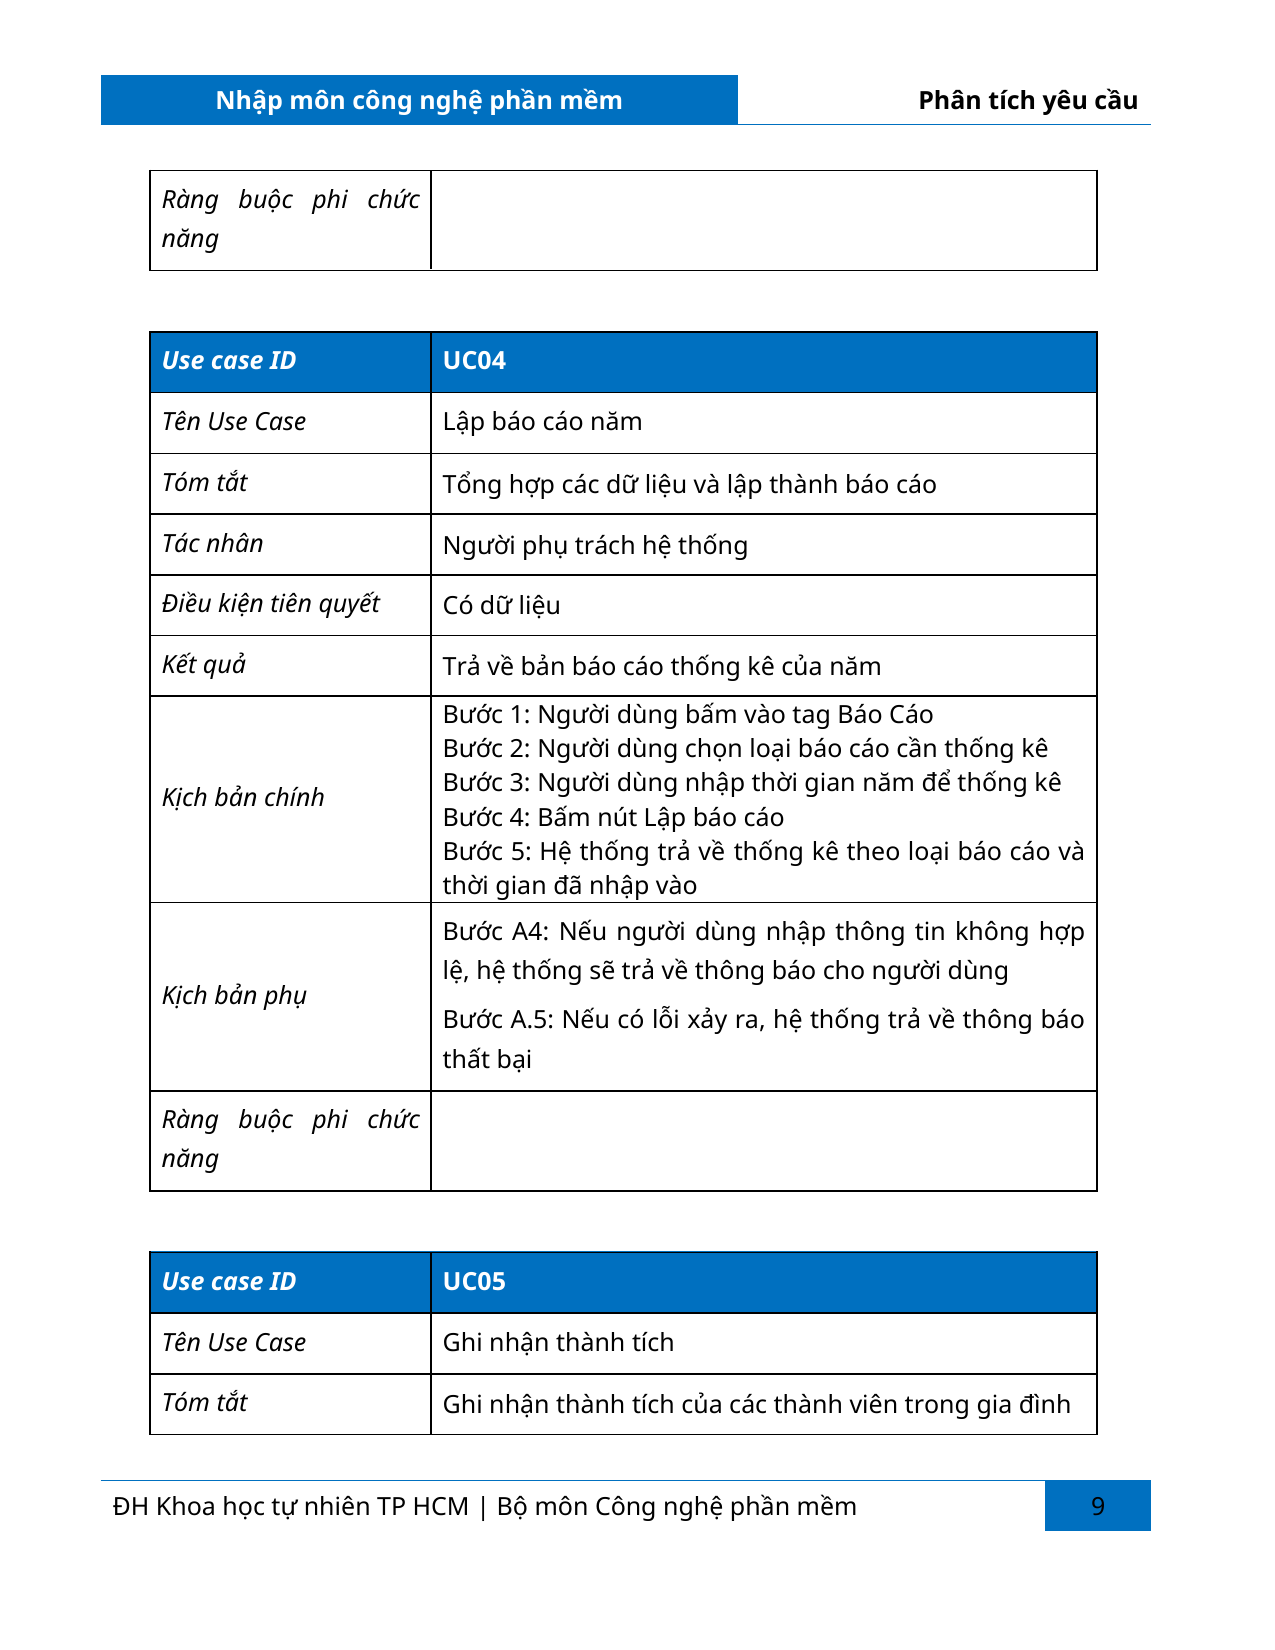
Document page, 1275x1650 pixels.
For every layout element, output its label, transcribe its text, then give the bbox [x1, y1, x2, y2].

table_cell Ràng buộc phi chức năng [151, 171, 430, 269]
table_cell Điều kiện tiên quyết [151, 576, 430, 635]
table_cell Tên Use Case [151, 393, 430, 452]
table_header UC04 [432, 333, 1096, 392]
table_cell [432, 171, 1096, 269]
table_cell Trả về bản báo cáo thống kê của năm [432, 636, 1096, 695]
table_cell Kịch bản chính [151, 697, 430, 901]
table_cell Tác nhân [151, 515, 430, 574]
table_cell Lập báo cáo năm [432, 393, 1096, 452]
table_cell Ràng buộc phi chức năng [151, 1092, 430, 1190]
table_header Use case ID [151, 333, 430, 392]
table_cell Bước 1: Người dùng bấm vào tag Báo Cáo Bước 2: Người dùng chọn loại báo cáo cần thống kê Bước 3: Người dùng nhập thời gian năm để thống kê Bước 4: Bấm nút Lập báo cáo Bước 5: Hệ thống trả về thống kê theo loại báo cáo và thời gian đã nhập vào [432, 697, 1096, 901]
table_cell Kịch bản phụ [151, 903, 430, 1090]
table_cell Kết quả [151, 636, 430, 695]
table_header Use case ID [151, 1253, 430, 1312]
table_cell Tên Use Case [151, 1314, 430, 1373]
table_cell Ghi nhận thành tích của các thành viên trong gia đình [432, 1375, 1096, 1434]
table_cell Tổng hợp các dữ liệu và lập thành báo cáo [432, 454, 1096, 513]
table_cell Bước A4: Nếu người dùng nhập thông tin không hợp lệ, hệ thống sẽ trả về thông báo cho người dùng Bước A.5: Nếu có lỗi xảy ra, hệ thống trả về thông báo thất bại [432, 903, 1096, 1090]
table_cell Tóm tắt [151, 454, 430, 513]
table_header UC05 [432, 1253, 1096, 1312]
table_cell Có dữ liệu [432, 576, 1096, 635]
table_cell Ghi nhận thành tích [432, 1314, 1096, 1373]
table_cell Người phụ trách hệ thống [432, 515, 1096, 574]
table_cell Tóm tắt [151, 1375, 430, 1434]
table_cell [432, 1092, 1096, 1190]
